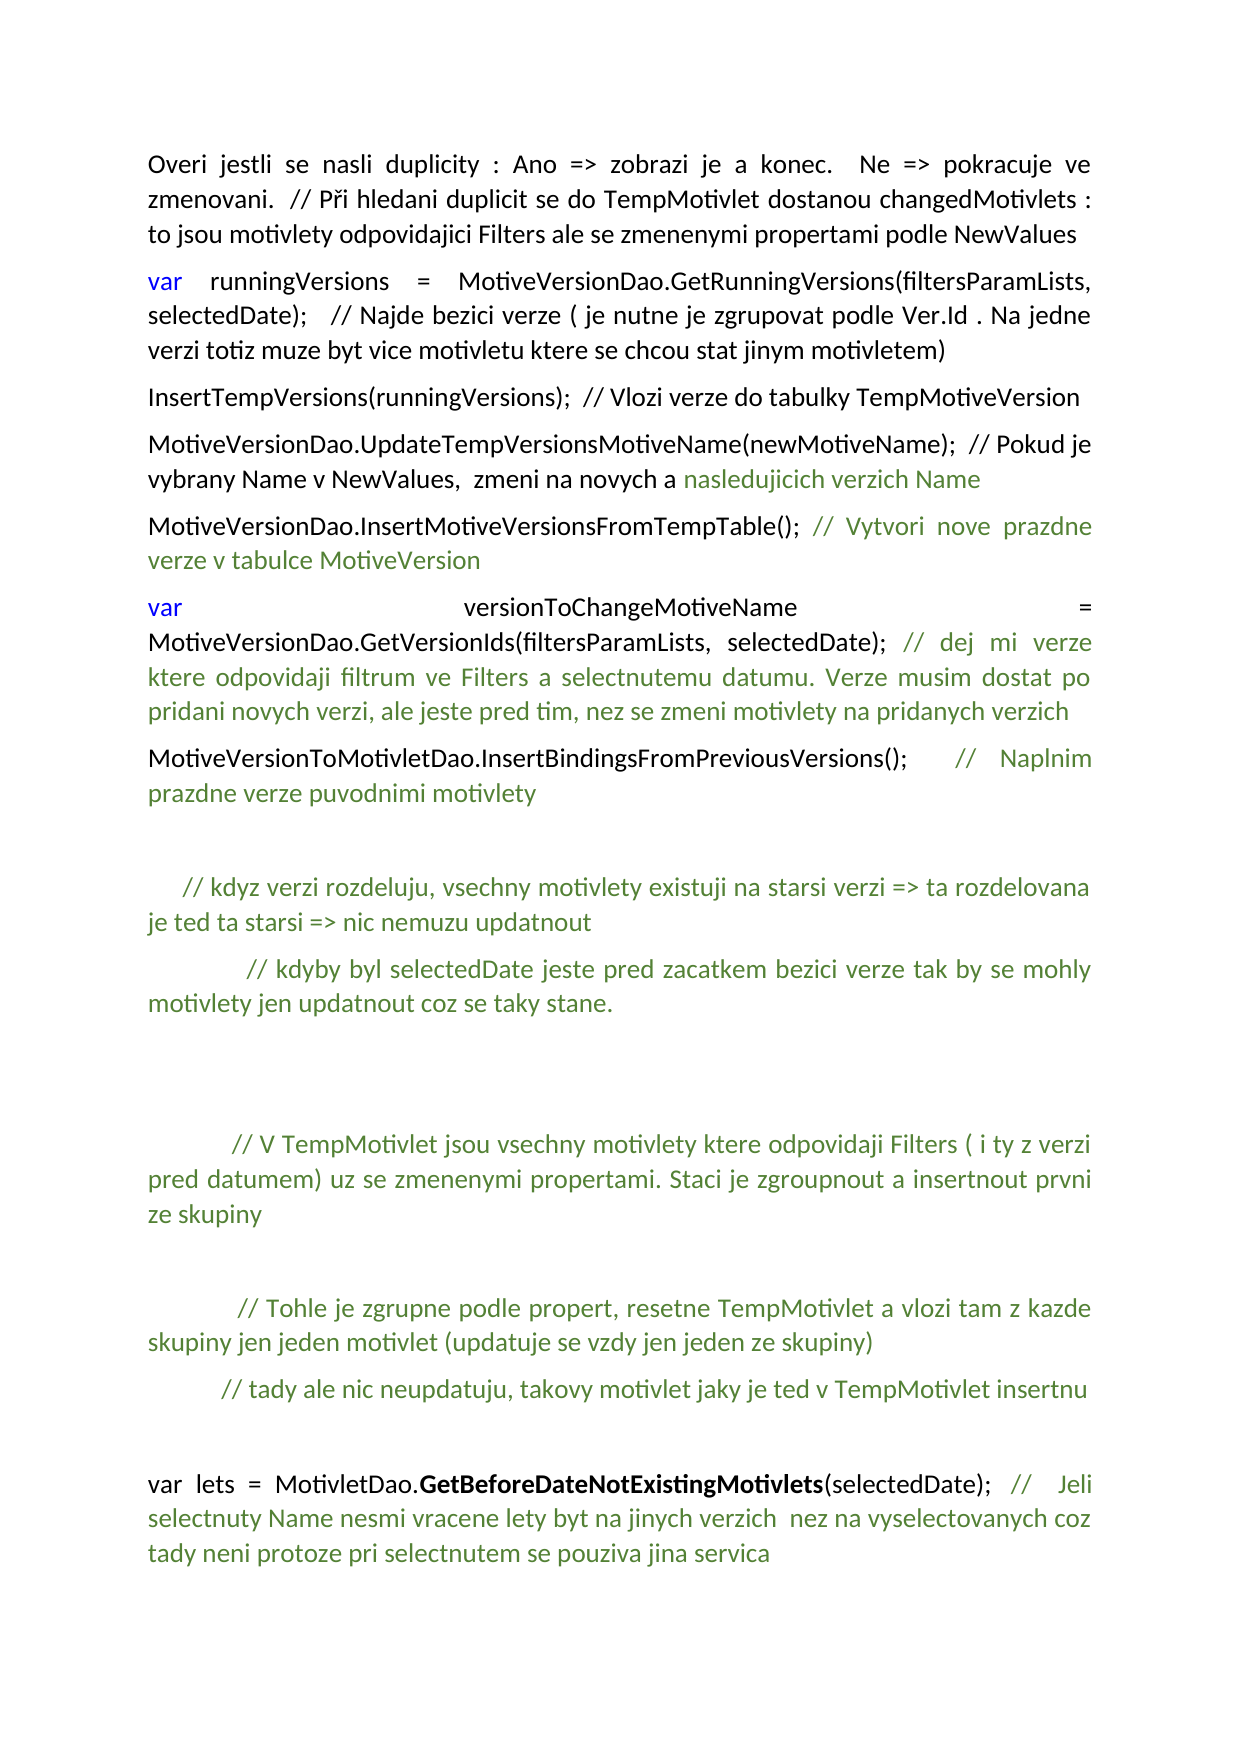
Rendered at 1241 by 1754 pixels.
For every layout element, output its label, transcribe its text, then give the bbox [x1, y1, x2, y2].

text var runningVersions = MotiveVersionDao.GetRunningVersions(filtersParamLists, selectedDate); // Najde bezici verze ( je nutne je zgrupovat podle Ver.Id . Na jedne verzi totiz muze byt vice motivletu ktere se chcou stat jinym motivletem) [148, 264, 1093, 366]
text MotiveVersionDao.InsertMotiveVersionsFromTempTable(); // Vytvori nove prazdne verze v tabulce MotiveVersion [148, 509, 1093, 576]
text var versionToChangeMotiveName = MotiveVersionDao.GetVersionIds(filtersParamLists, selectedDate); // dej mi verze ktere odpovidaji filtrum ve Filters a selectnutemu datumu. Verze musim dostat po pridani novych verzi, ale jeste pred tim, nez se zmeni motivlety na pridanych verzich [148, 591, 1093, 727]
text // kdyby byl selectedDate jeste pred zacatkem bezici verze tak by se mohly motivlety jen updatnout coz se taky stane. [148, 952, 1093, 1019]
text InsertTempVersions(runningVersions); // Vlozi verze do tabulky TempMotiveVersion [148, 380, 1093, 413]
text // Tohle je zgrupne podle propert, resetne TempMotivlet a vlozi tam z kazde skupiny jen jeden motivlet (updatuje se vzdy jen jeden ze skupiny) [148, 1291, 1093, 1358]
text // tady ale nic neupdatuju, takovy motivlet jaky je ted v TempMotivlet insertnu [148, 1373, 1093, 1406]
text // kdyz verzi rozdeluju, vsechny motivlety existuji na starsi verzi => ta rozdelovana je ted ta starsi => nic nemuzu updatnout [148, 870, 1093, 938]
text Overi jestli se nasli duplicity : Ano => zobrazi je a konec. Ne => pokracuje ve zmenovani. // Při hledani duplicit se do TempMotivlet dostanou changedMotivlets : to jsou motivlety odpovidajici Filters ale se zmenenymi propertami podle NewValues [148, 148, 1093, 250]
text MotiveVersionToMotivletDao.InsertBindingsFromPreviousVersions(); // Naplnim prazdne verze puvodnimi motivlety [148, 741, 1093, 809]
text MotiveVersionDao.UpdateTempVersionsMotiveName(newMotiveName); // Pokud je vybrany Name v NewValues, zmeni na novych a nasledujicich verzich Name [148, 427, 1093, 495]
text // V TempMotivlet jsou vsechny motivlety ktere odpovidaji Filters ( i ty z verzi pred datumem) uz se zmenenymi propertami. Staci je zgroupnout a insertnout prvni ze skupiny [148, 1128, 1093, 1230]
text var lets = MotivletDao.GetBeforeDateNotExistingMotivlets(selectedDate); // Jeli selectnuty Name nesmi vracene lety byt na jinych verzich nez na vyselectovanych coz tady neni protoze pri selectnutem se pouziva jina servica [148, 1467, 1093, 1569]
